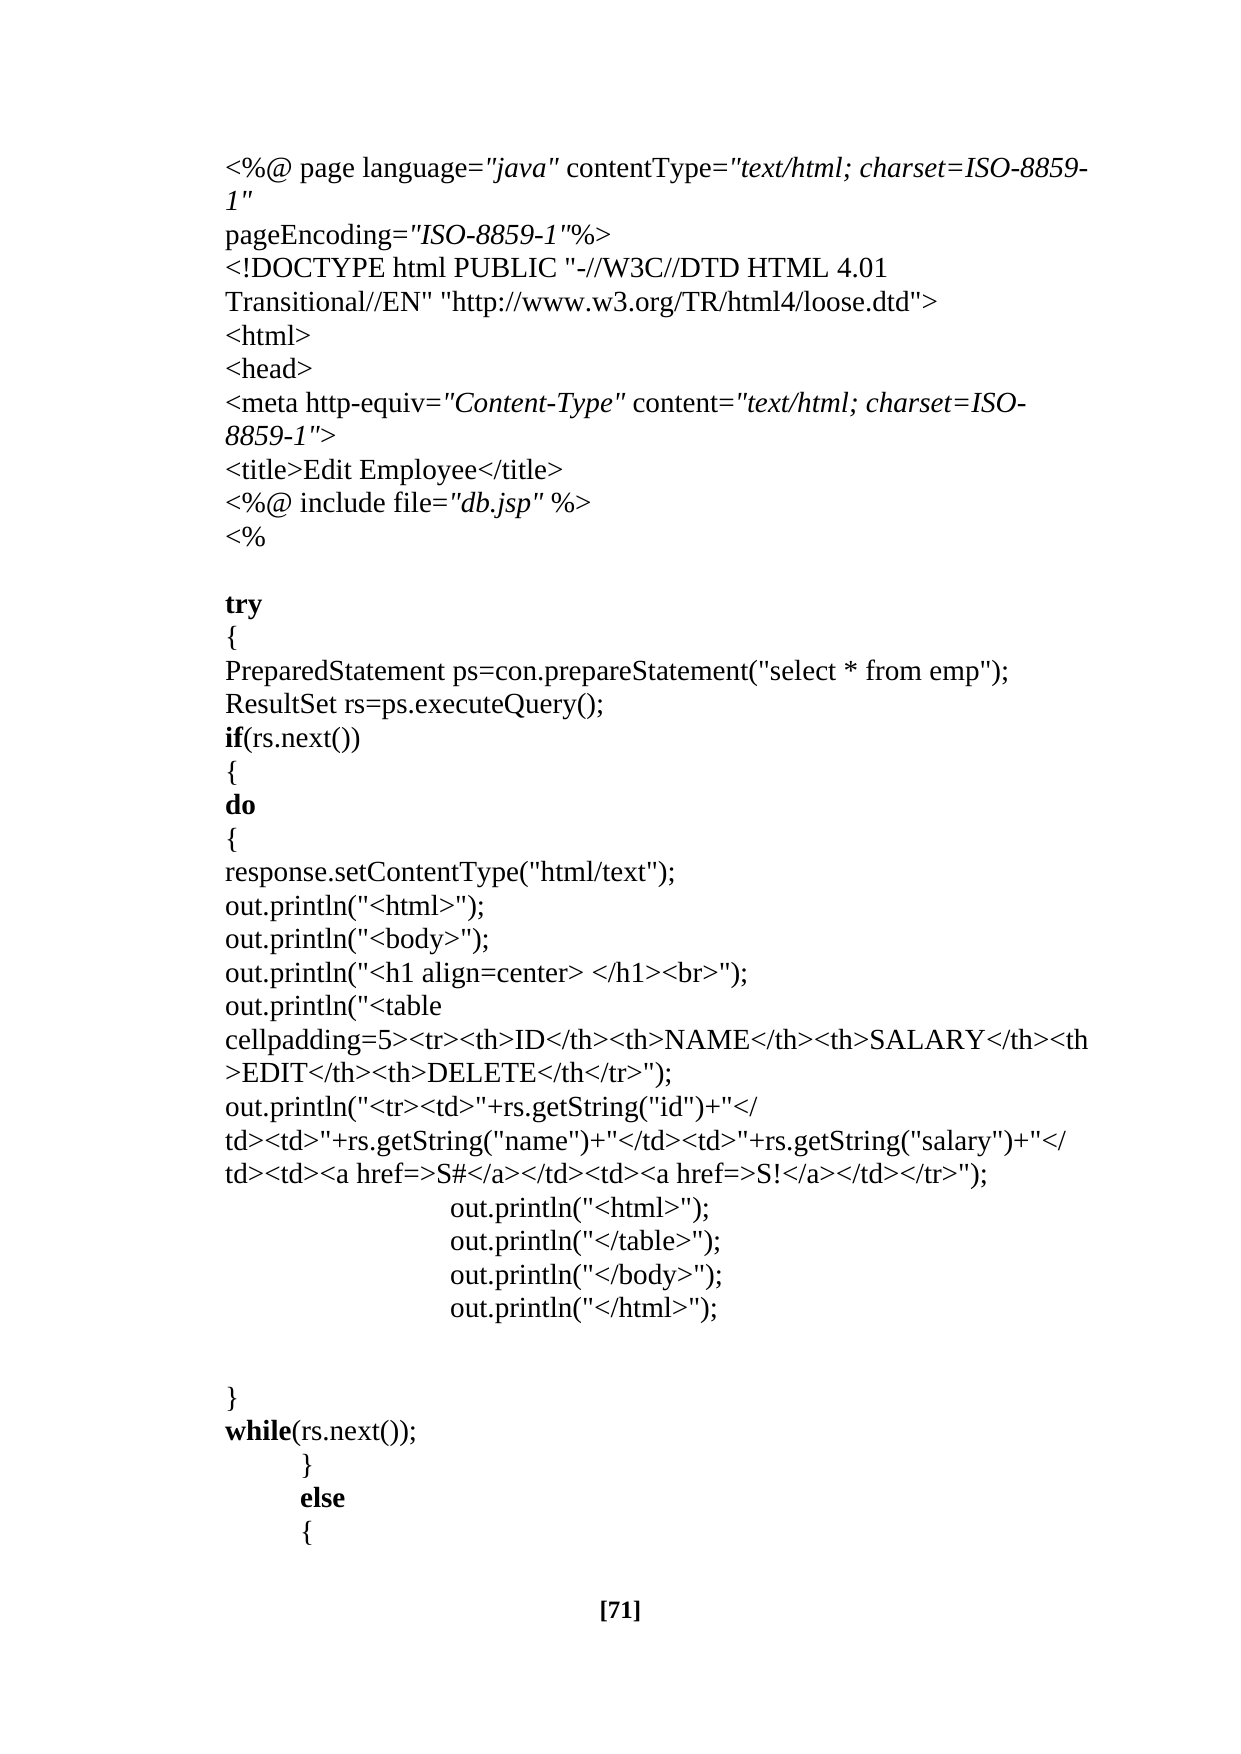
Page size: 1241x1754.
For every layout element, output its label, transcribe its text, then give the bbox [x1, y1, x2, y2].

text <%@ page language="java" contentType="text/html; charset=ISO-8859-1" [225, 150, 1090, 217]
text out.println("<table cellpadding=5><tr><th>ID</th><th>NAME</th><th>SALARY</th><th>EDIT</th><th>DELETE</th</tr>"); [225, 988, 1090, 1089]
text } [150, 1380, 1090, 1413]
text out.println("</table>"); [150, 1223, 1090, 1257]
text <%@ include file="db.jsp" %> [150, 485, 1090, 519]
text <head> [150, 351, 1090, 385]
text out.println("<html>"); [150, 1190, 1090, 1223]
text try [150, 586, 1090, 619]
text { [150, 821, 1090, 854]
text out.println("<html>"); [150, 888, 1090, 921]
text else [150, 1481, 1090, 1514]
text PreparedStatement ps=con.prepareStatement("select * from emp"); [225, 653, 1090, 687]
text pageEncoding="ISO-8859-1"%> [150, 217, 1090, 251]
text } [150, 1447, 1090, 1481]
text out.println("<body>"); [150, 921, 1090, 955]
text <% [150, 519, 1090, 552]
text do [150, 787, 1090, 821]
text <html> [150, 318, 1090, 351]
text if(rs.next()) [150, 720, 1090, 754]
text { [150, 619, 1090, 653]
text out.println("</body>"); [150, 1257, 1090, 1290]
text out.println("<tr><td>"+rs.getString("id")+"</td><td>"+rs.getString("name")+"</td><td>"+rs.getString("salary")+"</td><td><a href=>S#</a></td><td><a href=>S!</a></td></tr>"); [225, 1089, 1090, 1190]
text <title>Edit Employee</title> [150, 452, 1090, 485]
text { [150, 1514, 1090, 1548]
text { [150, 754, 1090, 787]
text response.setContentType("html/text"); [150, 854, 1090, 888]
text out.println("<h1 align=center> </h1><br>"); [150, 955, 1090, 988]
text <!DOCTYPE html PUBLIC "-//W3C//DTD HTML 4.01 Transitional//EN" "http://www.w3.org/TR/html4/loose.dtd"> [225, 251, 1090, 318]
text while(rs.next()); [150, 1413, 1090, 1447]
text ResultSet rs=ps.executeQuery(); [150, 687, 1090, 720]
text out.println("</html>"); [150, 1290, 1090, 1324]
text <meta http-equiv="Content-Type" content="text/html; charset=ISO-8859-1"> [225, 385, 1090, 452]
